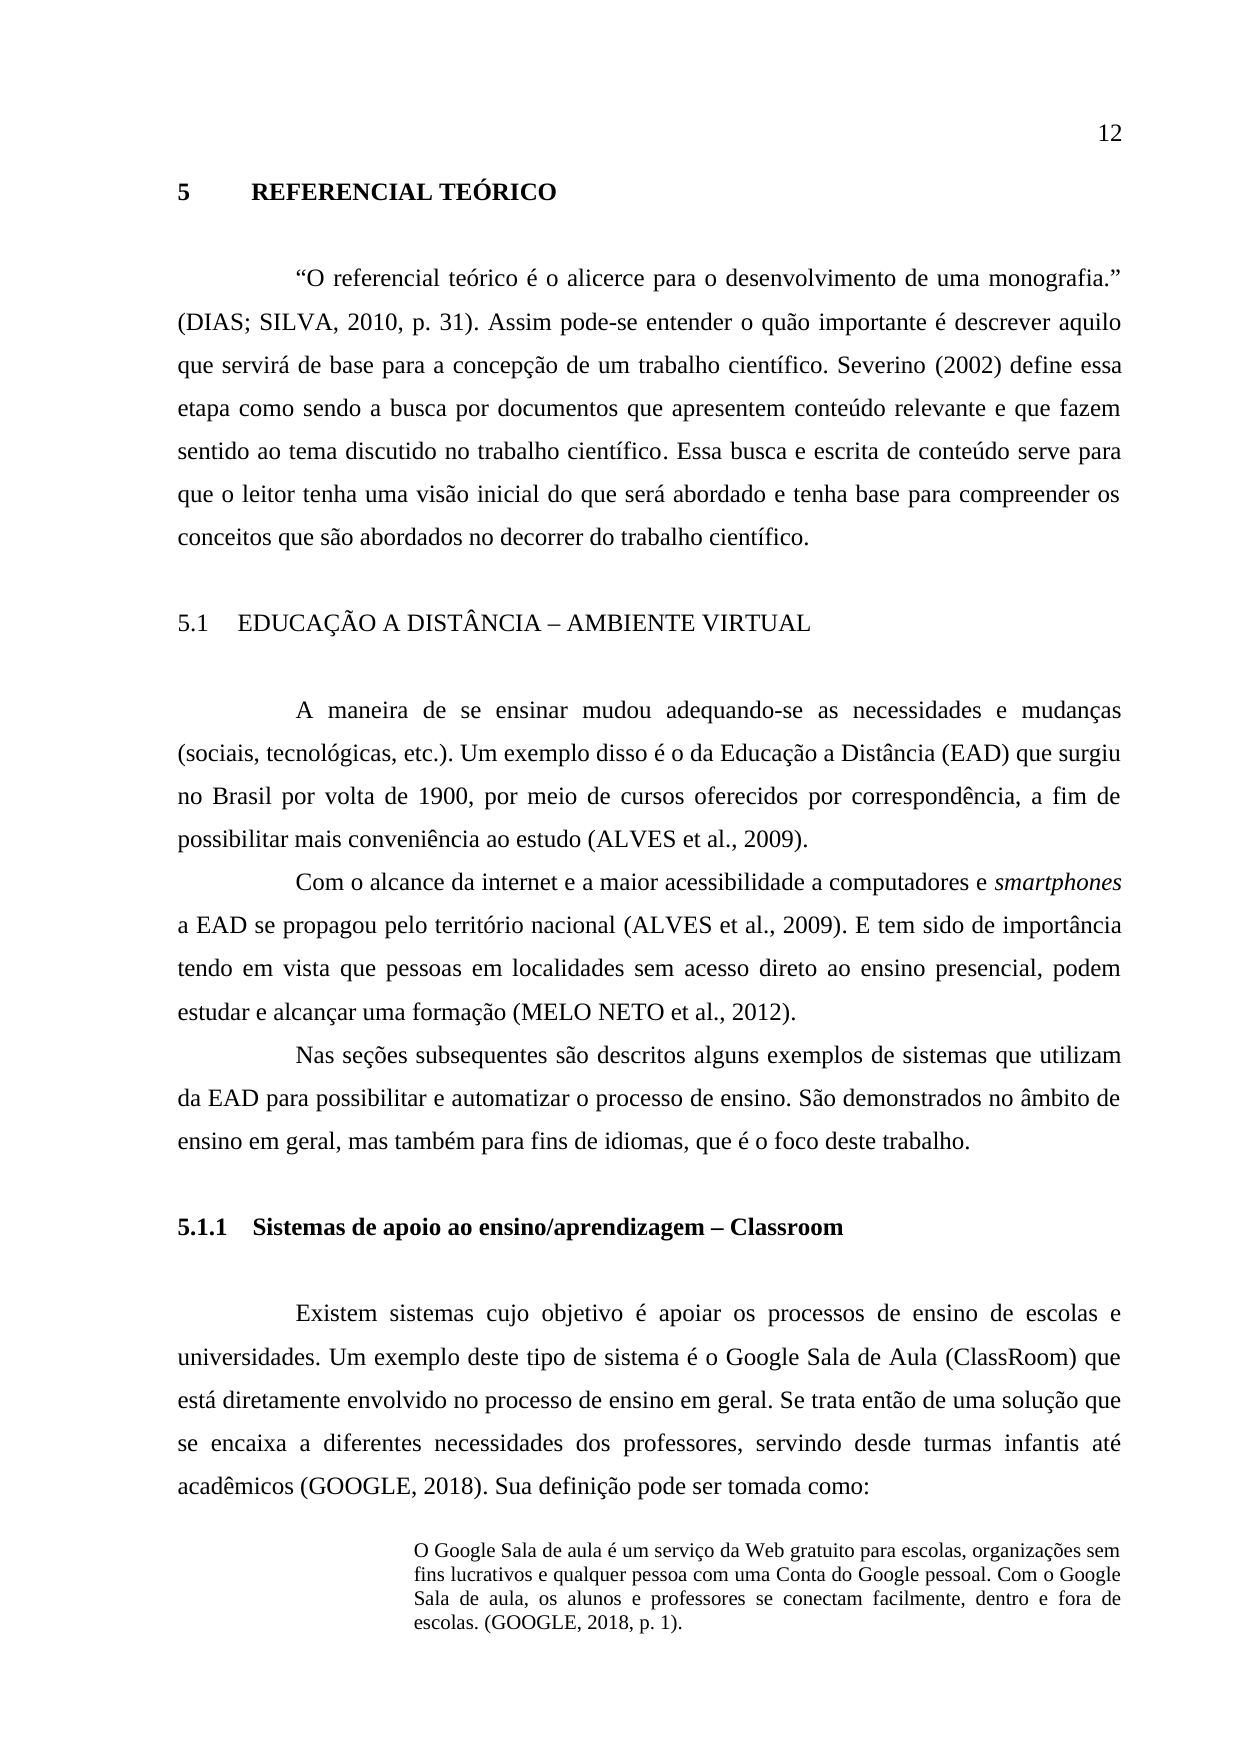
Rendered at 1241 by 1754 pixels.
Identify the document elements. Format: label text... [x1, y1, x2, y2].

text A maneira de se ensinar mudou adequando-se as necessidades e mudanças (sociais, tecnológicas, etc.). Um exemplo disso é o da Educação a Distância (EAD) que surgiu no Brasil por volta de 1900, por meio de cursos oferecidos por correspondência, a fim de possibilitar mais conveniência ao estudo . [177, 695, 1122, 853]
subtitle Educação a distância – ambiente virtual [177, 608, 1122, 637]
subtitle Referencial teórico [177, 177, 1122, 206]
text Existem sistemas cujo objetivo é apoiar os processos de ensino de escolas e universidades. Um exemplo deste tipo de sistema é o Google Sala de Aula (ClassRoom) que está diretamente envolvido no processo de ensino em geral. Se trata então de uma solução que se encaixa a diferentes necessidades dos professores, servindo desde turmas infantis até acadêmicos . Sua definição pode ser tomada como: [177, 1298, 1122, 1500]
text “O referencial teórico é o alicerce para o desenvolvimento de uma monografia.”. Assim pode-se entender o quão importante é descrever aquilo que servirá de base para a concepção de um trabalho científico. Severino define essa etapa como sendo a busca por documentos que apresentem conteúdo relevante e que fazem sentido ao tema discutido no trabalho científico. Essa busca e escrita de conteúdo serve para que o leitor tenha uma visão inicial do que será abordado e tenha base para compreender os conceitos que são abordados no decorrer do trabalho científico. [177, 263, 1122, 551]
text Com o alcance da internet e a maior acessibilidade a computadores e smartphones a EAD se propagou pelo território nacional . E tem sido de importância tendo em vista que pessoas em localidades sem acesso direto ao ensino presencial, podem estudar e alcançar uma formação . [177, 867, 1122, 1025]
subtitle Sistemas de apoio ao ensino/aprendizagem – Classroom [177, 1212, 1122, 1241]
text O Google Sala de aula é um serviço da Web gratuito para escolas, organizações sem fins lucrativos e qualquer pessoa com uma Conta do Google pessoal. Com o Google Sala de aula, os alunos e professores se conectam facilmente, dentro e fora de escolas. . [413, 1538, 1122, 1634]
text Nas seções subsequentes são descritos alguns exemplos de sistemas que utilizam da EAD para possibilitar e automatizar o processo de ensino. São demonstrados no âmbito de ensino em geral, mas também para fins de idiomas, que é o foco deste trabalho. [177, 1040, 1122, 1155]
